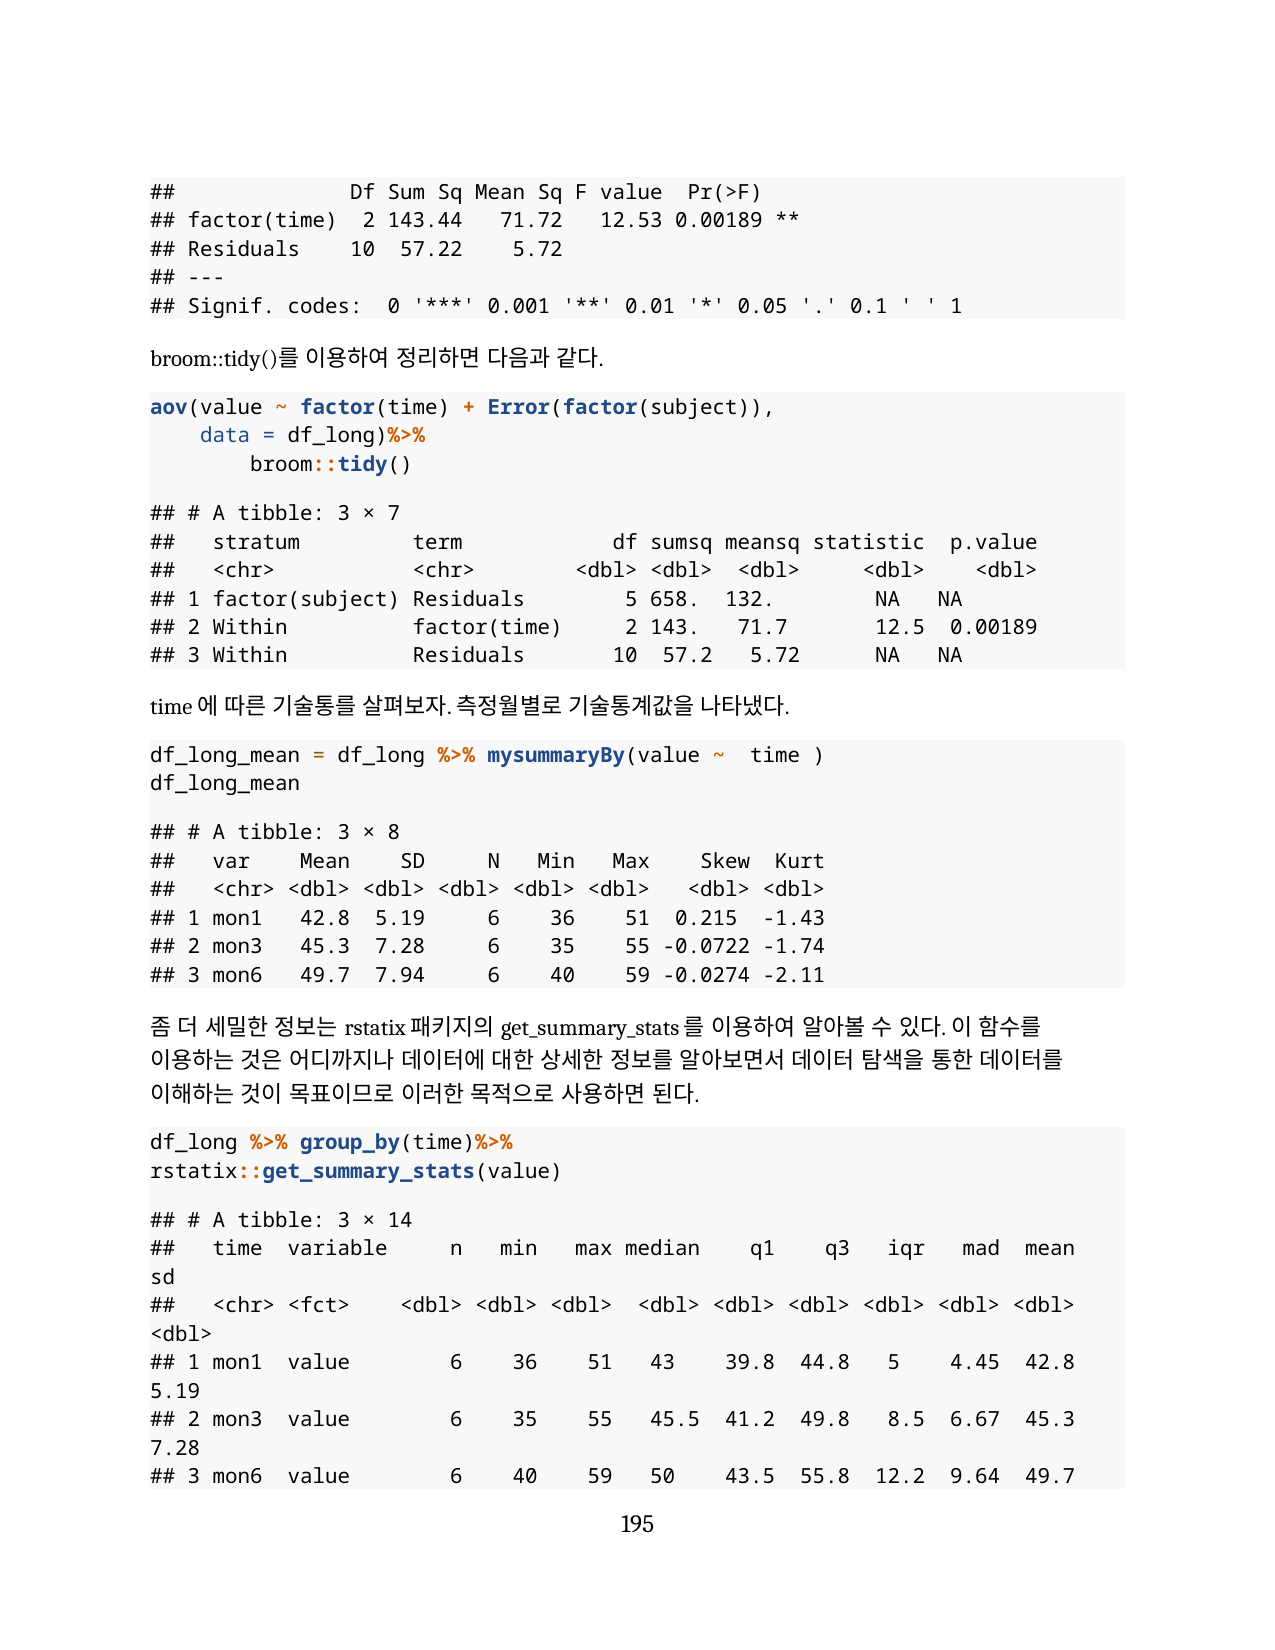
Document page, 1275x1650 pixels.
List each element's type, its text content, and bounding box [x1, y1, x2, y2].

text aov(value ~ factor(time) + Error(factor(subject)), data = df_long)%>% broom::tidy() [412, 392, 1125, 477]
text ## # A tibble: 3 × 7 ## stratum term df sumsq meansq statistic p.value ## <chr> <chr> <dbl> <dbl> <dbl> <dbl> <dbl> ## 1 factor(subject) Residuals 5 658. 132. NA NA ## 2 Within factor(time) 2 143. 71.7 12.5 0.00189 ## 3 Within Residuals 10 57.2 5.72 NA NA [150, 498, 1125, 669]
text ## # A tibble: 3 × 8 ## var Mean SD N Min Max Skew Kurt ## <chr> <dbl> <dbl> <dbl> <dbl> <dbl> <dbl> <dbl> ## 1 mon1 42.8 5.19 6 36 51 0.215 -1.43 ## 2 mon3 45.3 7.28 6 35 55 -0.0722 -1.74 ## 3 mon6 49.7 7.94 6 40 59 -0.0274 -2.11 [150, 817, 1125, 988]
text broom::tidy()를 이용하여 정리하면 다음과 같다. [150, 340, 1125, 373]
text df_long %>% group_by(time)%>% rstatix::get_summary_stats(value) [150, 1127, 1125, 1184]
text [150, 177, 1125, 319]
text df_long_mean = df_long %>% mysummaryBy(value ~ time ) df_long_mean [300, 740, 1125, 797]
text 좀 더 세밀한 정보는 rstatix패키지의 get_summary_stats를 이용하여 알아볼 수 있다. 이 함수를 이용하는 것은 어디까지나 데이터에 대한 상세한 정보를 알아보면서 데이터 탐색을 통한 데이터를 이해하는 것이 목표이므로 이러한 목적으로 사용하면 된다. [150, 1009, 1125, 1109]
text time에 따른 기술통를 살펴보자. 측정월별로 기술통계값을 나타냈다. [150, 690, 1125, 721]
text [150, 1205, 1125, 1489]
